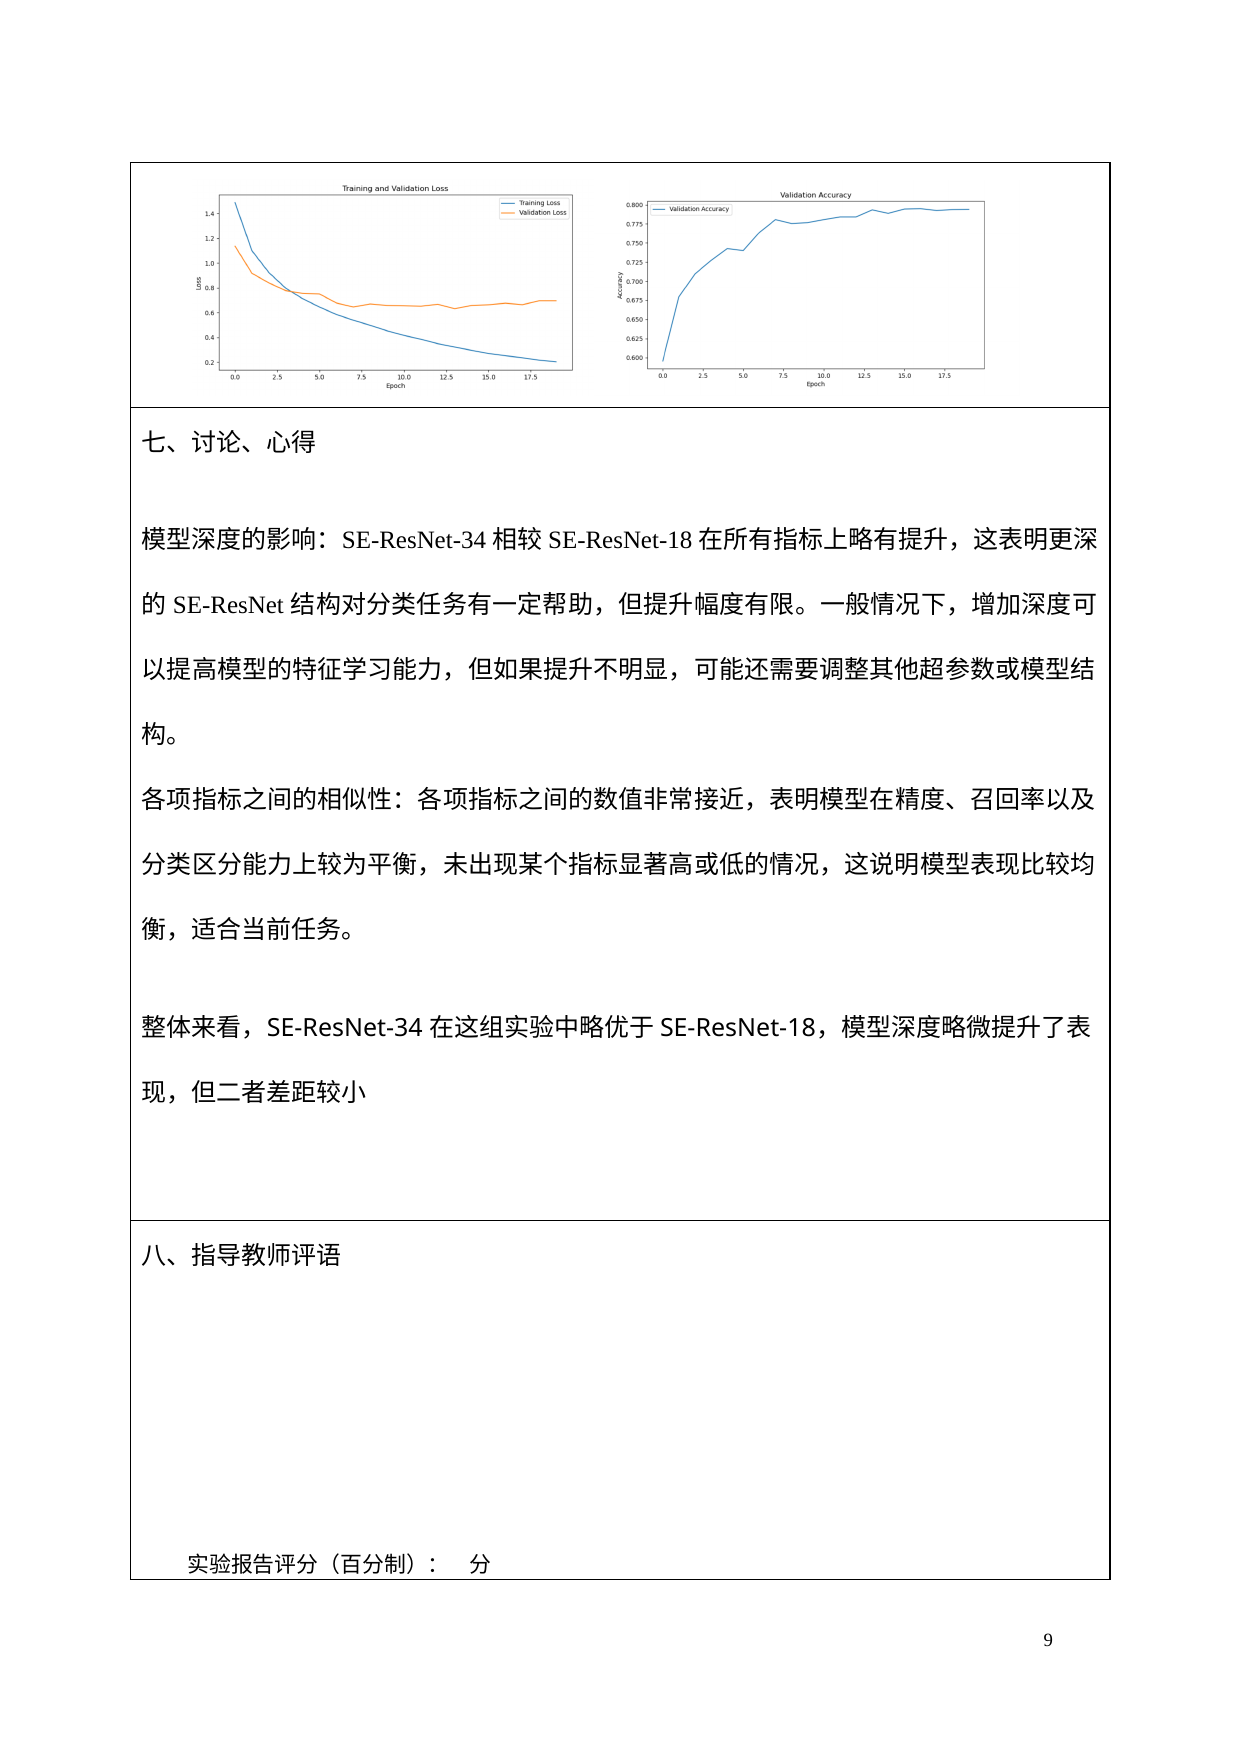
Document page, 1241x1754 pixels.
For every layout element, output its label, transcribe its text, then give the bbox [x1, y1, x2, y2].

picture [191, 179, 1020, 396]
table_cell 七、讨论、心得 模型深度的影响：SE-ResNet-34 相较 SE-ResNet-18 在所有指标上略有提升，这表明更深的 SE-ResNet 结构对分类任务有一定帮助，但提升幅度有限。一般情况下，增加深度可以提高模型的特征学习能力，但如果提升不明显，可能还需要调整其他超参数或模型结构。 各项指标之间的相似性：各项指标之间的数值非常接近，表明模型在精度、召回率以及分类区分能力上较为平衡，未出现某个指标显著高或低的情况，这说明模型表现比较均衡，适合当前任务。 整体来看，SE-ResNet-34 在这组实验中略优于 SE-ResNet-18，模型深度略微提升了表现，但二者差距较小 [131, 408, 1109, 1220]
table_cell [131, 163, 1109, 407]
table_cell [131, 1221, 1109, 1579]
